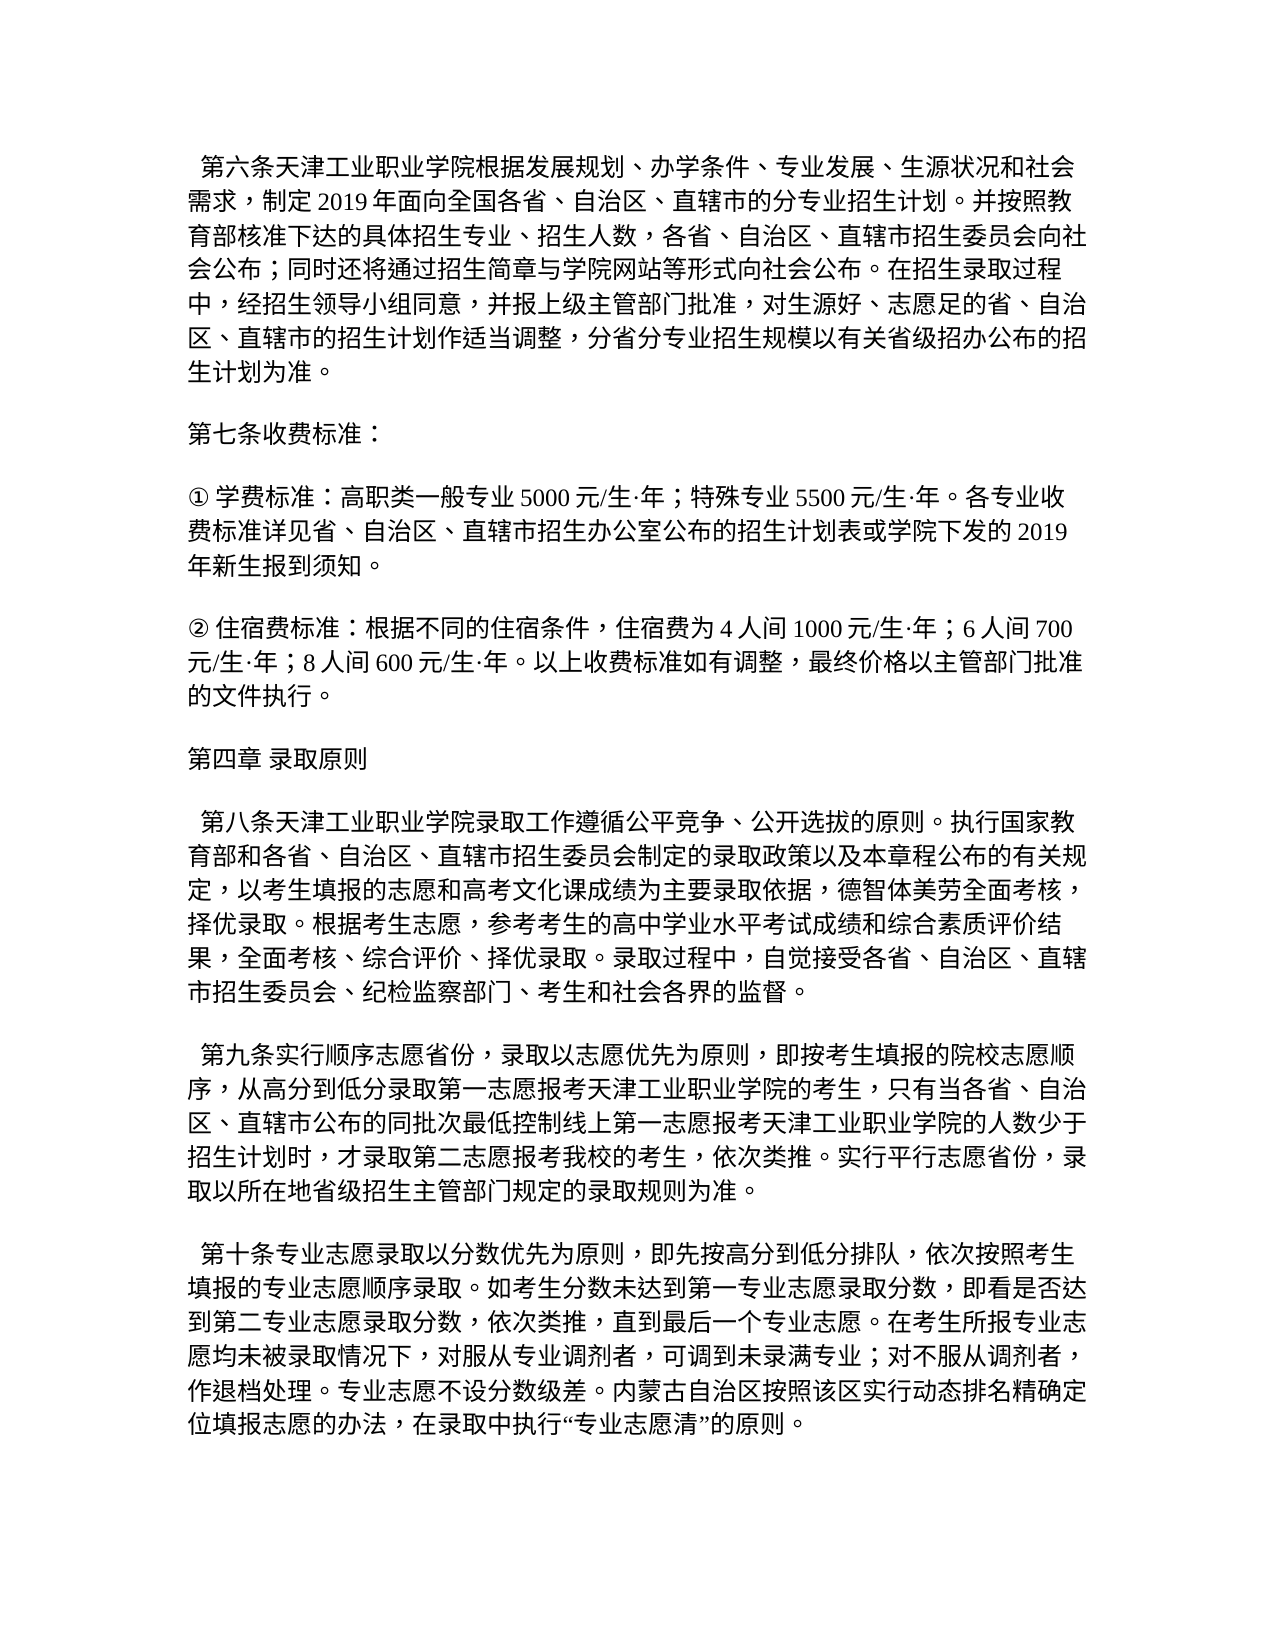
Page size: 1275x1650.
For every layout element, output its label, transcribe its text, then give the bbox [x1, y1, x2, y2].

text 第四章 录取原则 [187, 742, 1087, 776]
text 第六条天津工业职业学院根据发展规划、办学条件、专业发展、生源状况和社会需求，制定2019年面向全国各省、自治区、直辖市的分专业招生计划。并按照教育部核准下达的具体招生专业、招生人数，各省、自治区、直辖市招生委员会向社会公布；同时还将通过招生简章与学院网站等形式向社会公布。在招生录取过程中，经招生领导小组同意，并报上级主管部门批准，对生源好、志愿足的省、自治区、直辖市的招生计划作适当调整，分省分专业招生规模以有关省级招办公布的招生计划为准。 [187, 150, 1087, 388]
text ②住宿费标准：根据不同的住宿条件，住宿费为4人间1000元/生·年；6人间700元/生·年；8人间600元/生·年。以上收费标准如有调整，最终价格以主管部门批准的文件执行。 [187, 611, 1087, 713]
text 第九条实行顺序志愿省份，录取以志愿优先为原则，即按考生填报的院校志愿顺序，从高分到低分录取第一志愿报考天津工业职业学院的考生，只有当各省、自治区、直辖市公布的同批次最低控制线上第一志愿报考天津工业职业学院的人数少于招生计划时，才录取第二志愿报考我校的考生，依次类推。实行平行志愿省份，录取以所在地省级招生主管部门规定的录取规则为准。 [187, 1038, 1087, 1208]
text 第七条收费标准： [187, 417, 1087, 451]
text 第八条天津工业职业学院录取工作遵循公平竞争、公开选拔的原则。执行国家教育部和各省、自治区、直辖市招生委员会制定的录取政策以及本章程公布的有关规定，以考生填报的志愿和高考文化课成绩为主要录取依据，德智体美劳全面考核，择优录取。根据考生志愿，参考考生的高中学业水平考试成绩和综合素质评价结果，全面考核、综合评价、择优录取。录取过程中，自觉接受各省、自治区、直辖市招生委员会、纪检监察部门、考生和社会各界的监督。 [187, 805, 1087, 1009]
text 第十条专业志愿录取以分数优先为原则，即先按高分到低分排队，依次按照考生填报的专业志愿顺序录取。如考生分数未达到第一专业志愿录取分数，即看是否达到第二专业志愿录取分数，依次类推，直到最后一个专业志愿。在考生所报专业志愿均未被录取情况下，对服从专业调剂者，可调到未录满专业；对不服从调剂者，作退档处理。专业志愿不设分数级差。内蒙古自治区按照该区实行动态排名精确定位填报志愿的办法，在录取中执行“专业志愿清”的原则。 [187, 1237, 1087, 1441]
text ①学费标准：高职类一般专业5000元/生·年；特殊专业5500元/生·年。各专业收费标准详见省、自治区、直辖市招生办公室公布的招生计划表或学院下发的2019年新生报到须知。 [187, 480, 1087, 582]
